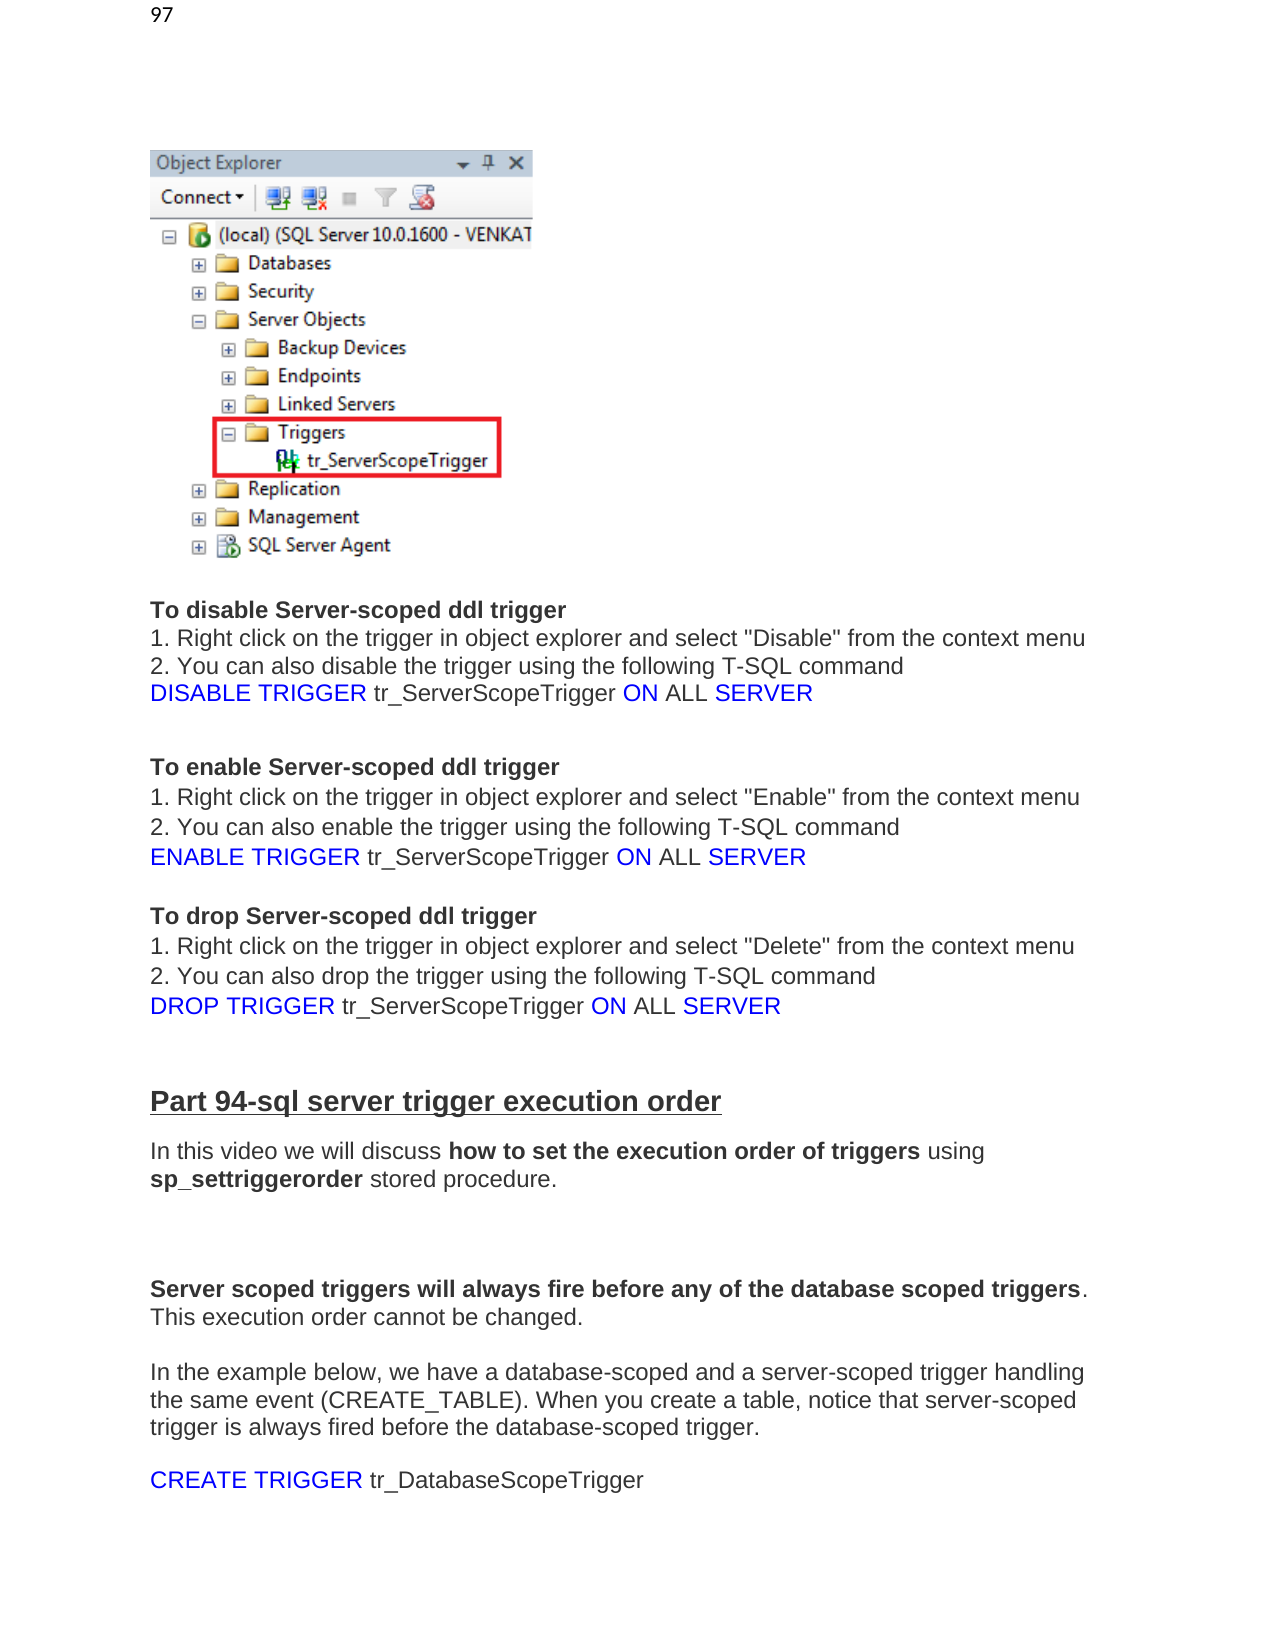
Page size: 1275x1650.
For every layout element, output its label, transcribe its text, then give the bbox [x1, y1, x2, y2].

picture [150, 150, 533, 569]
text To enable Server-scoped ddl trigger 1. Right click on the trigger in object explorer and select "Enable" from the context menu 2. You can also enable the trigger using the following T-SQL command ENABLE TRIGGER tr_ServerScopeTrigger ON ALL SERVER To drop Server-scoped ddl trigger 1. Right click on the trigger in object explorer and select "Delete" from the context menu 2. You can also drop the trigger using the following T-SQL command DROP TRIGGER tr_ServerScopeTrigger ON ALL SERVER [150, 723, 1125, 1019]
text DISABLE TRIGGER tr_ServerScopeTrigger ON ALL SERVER [150, 679, 1125, 707]
text In this video we will discuss how to set the execution order of triggers using sp_settriggerorder stored procedure. Server scoped triggers will always fire before any of the database scoped triggers. This execution order cannot be changed. In the example below, we have a database-scoped and a server-scoped trigger handling the same event (CREATE_TABLE). When you create a table, notice that server-scoped trigger is always fired before the database-scoped trigger. [150, 1137, 1125, 1441]
text CREATE TRIGGER tr_DatabaseScopeTrigger [150, 1466, 1125, 1493]
text Part 94-sql server trigger execution order [150, 1084, 1125, 1118]
